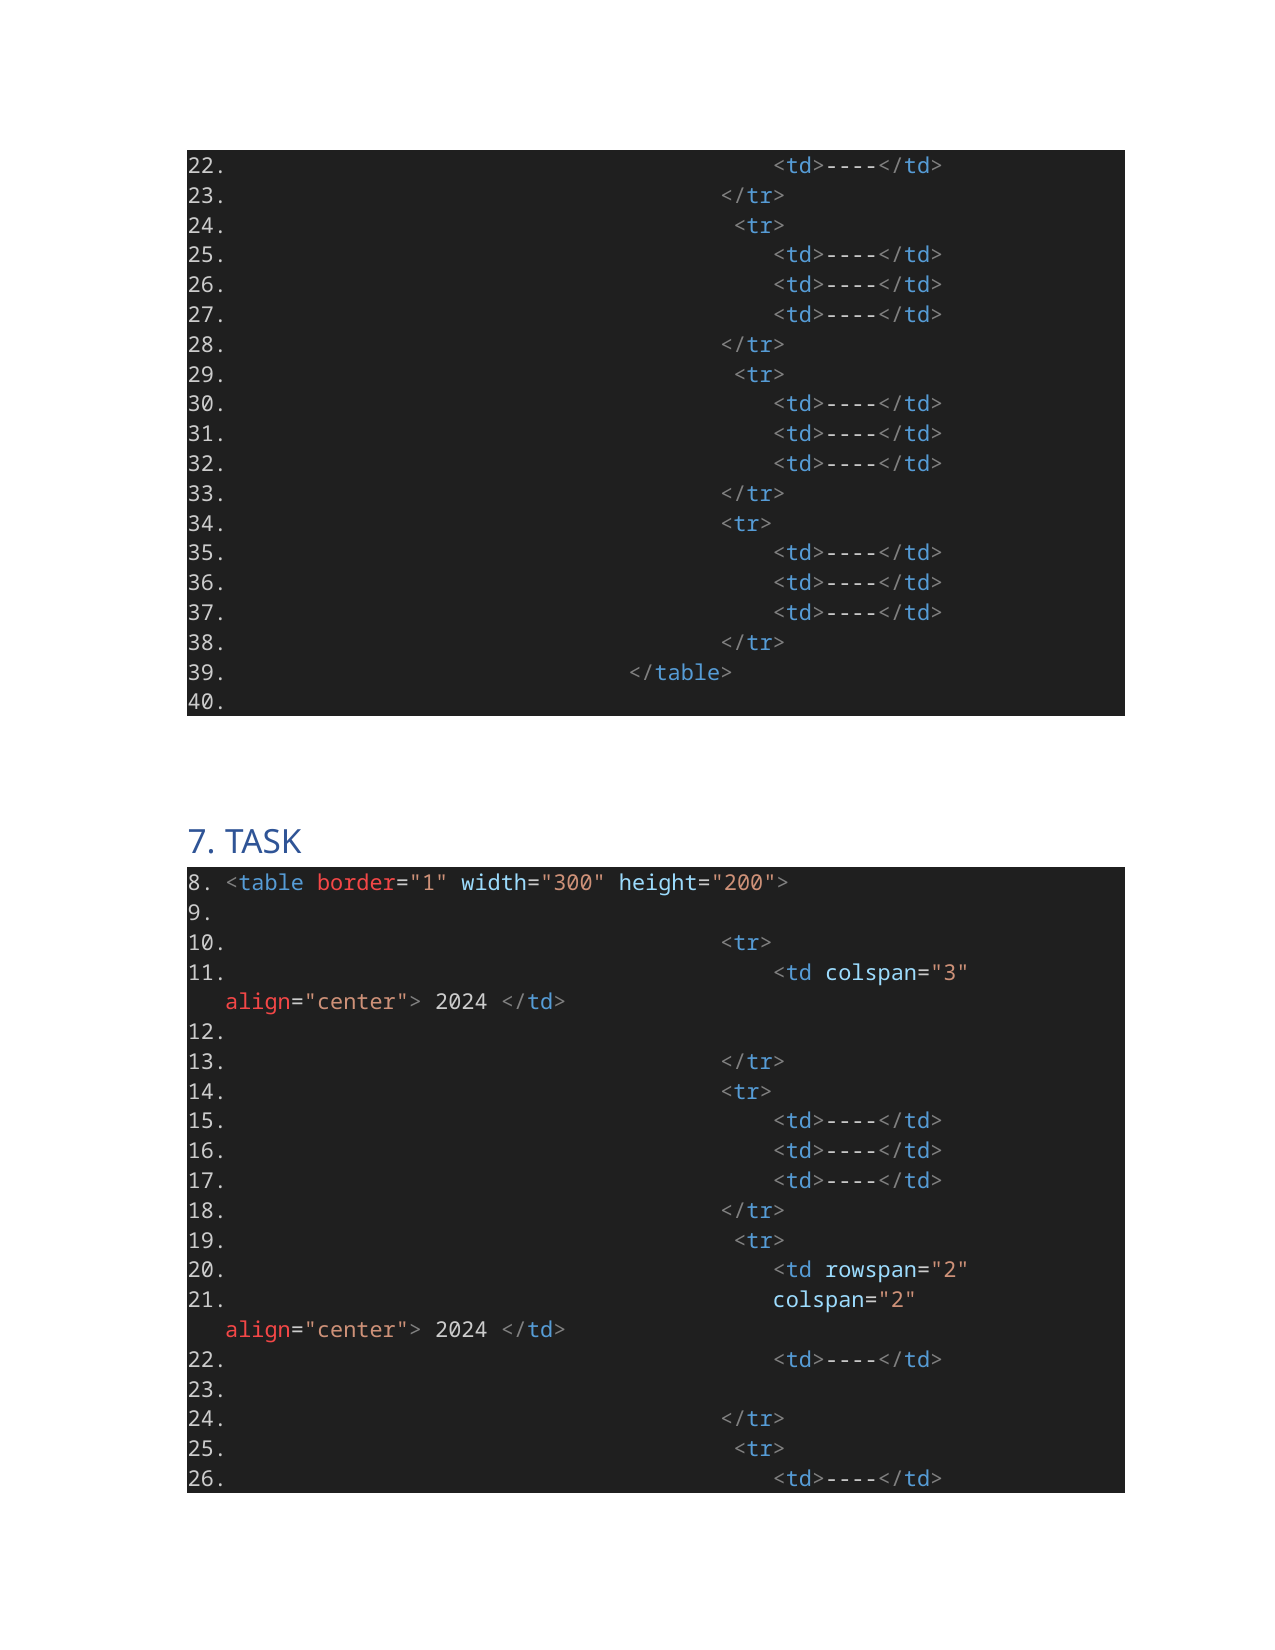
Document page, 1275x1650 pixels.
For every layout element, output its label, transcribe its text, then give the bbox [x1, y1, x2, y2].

list <tr> [187, 1076, 1125, 1105]
list </tr> [187, 1046, 1125, 1076]
list <td>----</td> [187, 1165, 1125, 1195]
list </table> [187, 656, 1125, 686]
list </tr> [187, 1195, 1125, 1224]
list </tr> [187, 478, 1125, 507]
list <td colspan="3" align="center"> 2024 </td> [187, 956, 1125, 1016]
list <td>----</td> [187, 418, 1125, 448]
list <td>----</td> [187, 1105, 1125, 1135]
list colspan="2" align="center"> 2024 </td> [187, 1284, 1125, 1344]
list </tr> [187, 329, 1125, 358]
list <td>----</td> [187, 299, 1125, 329]
list </tr> [187, 1403, 1125, 1433]
list <tr> [187, 1433, 1125, 1463]
list <td>----</td> [187, 388, 1125, 418]
list </tr> [187, 180, 1125, 209]
subtitle TASK [187, 818, 1125, 863]
list <table border="1" width="300" height="200"> [187, 867, 1125, 897]
list <td>----</td> [187, 1344, 1125, 1373]
list <td rowspan="2" [187, 1254, 1125, 1284]
list <td>----</td> [187, 1463, 1125, 1493]
list <td>----</td> [187, 150, 1125, 180]
list <tr> [187, 1224, 1125, 1254]
list <tr> [187, 507, 1125, 537]
list <tr> [187, 209, 1125, 239]
list </tr> [187, 627, 1125, 656]
list <td>----</td> [187, 269, 1125, 299]
list <td>----</td> [187, 537, 1125, 567]
list <td>----</td> [187, 448, 1125, 478]
list <td>----</td> [187, 597, 1125, 627]
list <td>----</td> [187, 239, 1125, 269]
list <td>----</td> [187, 567, 1125, 597]
list <tr> [187, 358, 1125, 388]
list <td>----</td> [187, 1135, 1125, 1165]
list <tr> [187, 927, 1125, 956]
